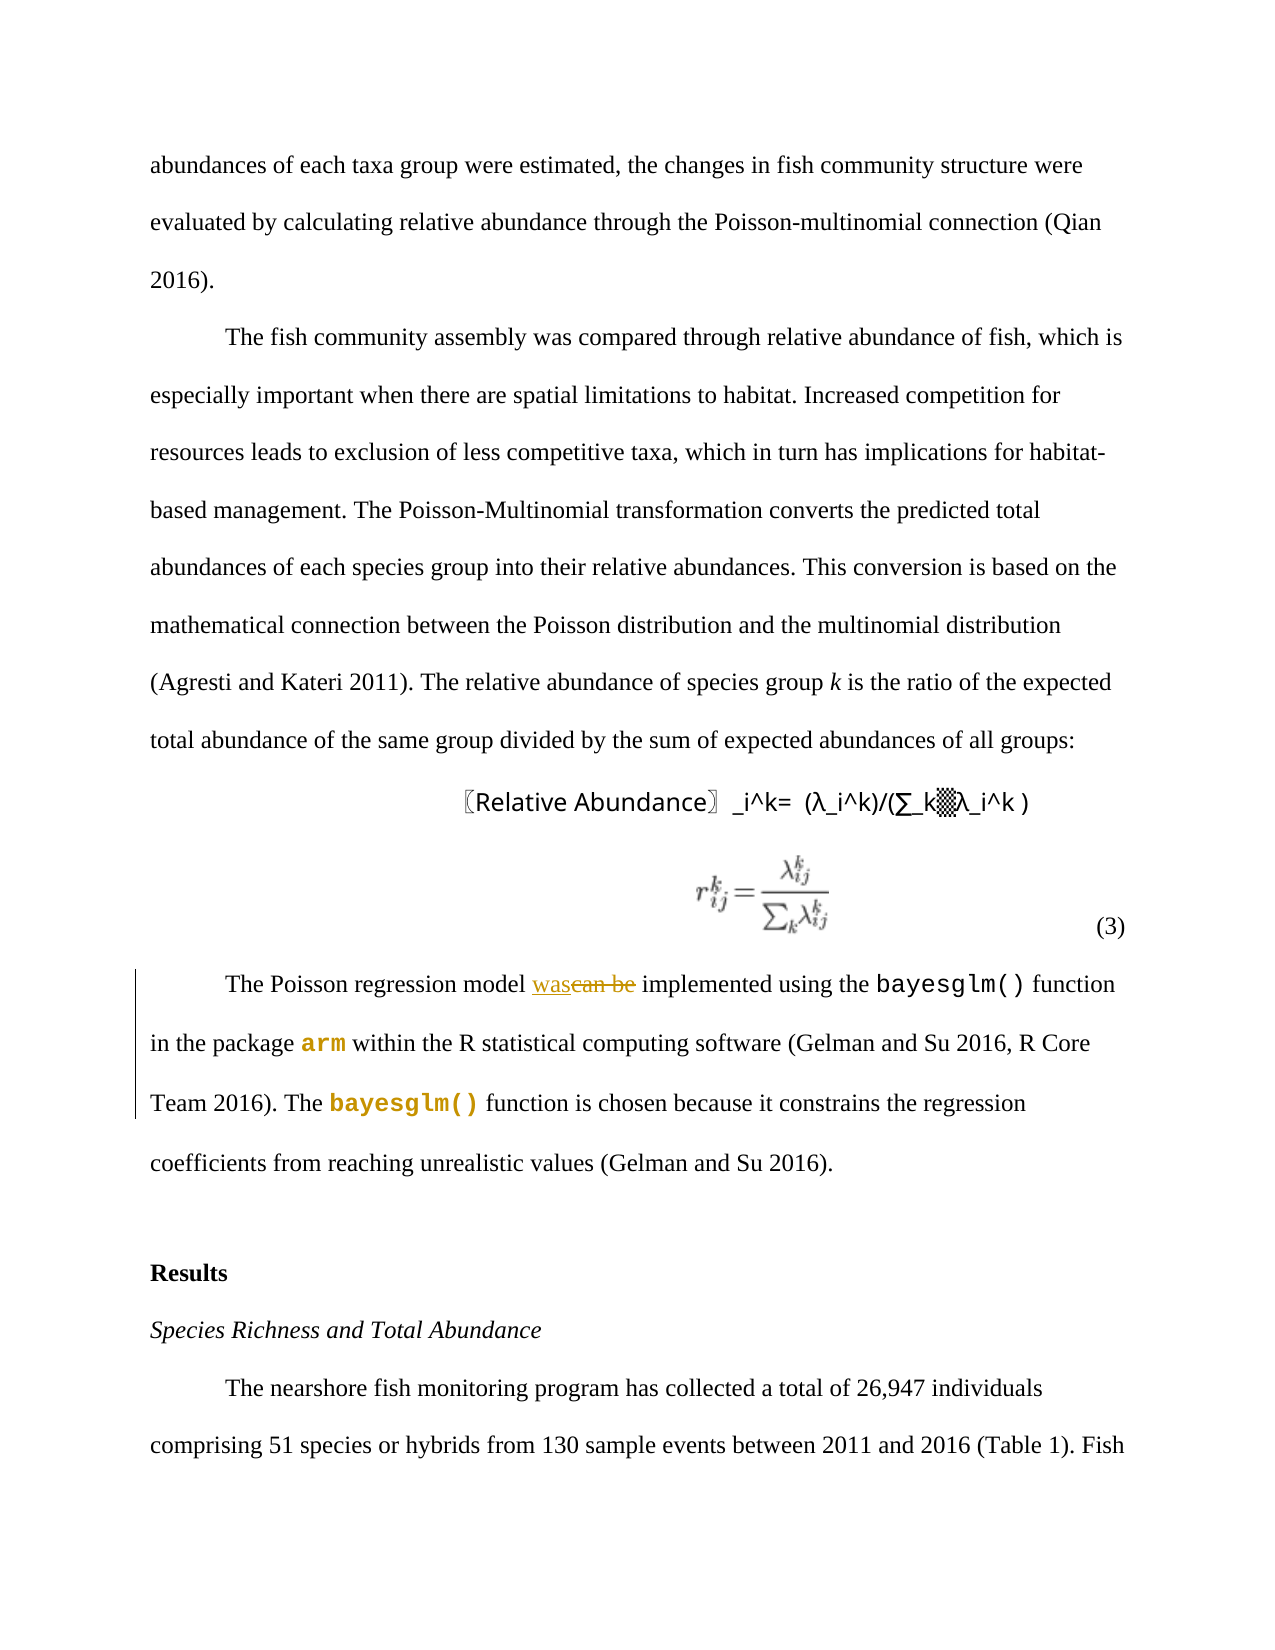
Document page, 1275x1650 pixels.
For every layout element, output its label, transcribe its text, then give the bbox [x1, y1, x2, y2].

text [150, 1373, 1125, 1459]
text The Poisson regression model implemented using the bayesglm() function in the package arm within the R statistical computing software (Gelman and Su 2016, R Core Team 2016). The bayesglm() function is chosen because it constrains the regression coefficients from reaching unrealistic values (Gelman and Su 2016). [150, 969, 1125, 1176]
picture [696, 855, 829, 935]
text 〖Relative Abundance〗_i^k= (λ_i^k)/(∑_k▒λ_i^k ) [375, 782, 1125, 819]
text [150, 150, 1125, 294]
text (3) [150, 855, 1125, 940]
text The fish community assembly was compared through relative abundance of fish, which is especially important when there are spatial limitations to habitat. Increased competition for resources leads to exclusion of less competitive taxa, which in turn has implications for habitat-based management. The Poisson-Multinomial transformation converts the predicted total abundances of each species group into their relative abundances. This conversion is based on the mathematical connection between the Poisson distribution and the multinomial distribution (Agresti and Kateri 2011). The relative abundance of species group k is the ratio of the expected total abundance of the same group divided by the sum of expected abundances of all groups: [150, 322, 1125, 754]
text Results [150, 1258, 1125, 1287]
text Species Richness and Total Abundance [150, 1315, 1125, 1344]
